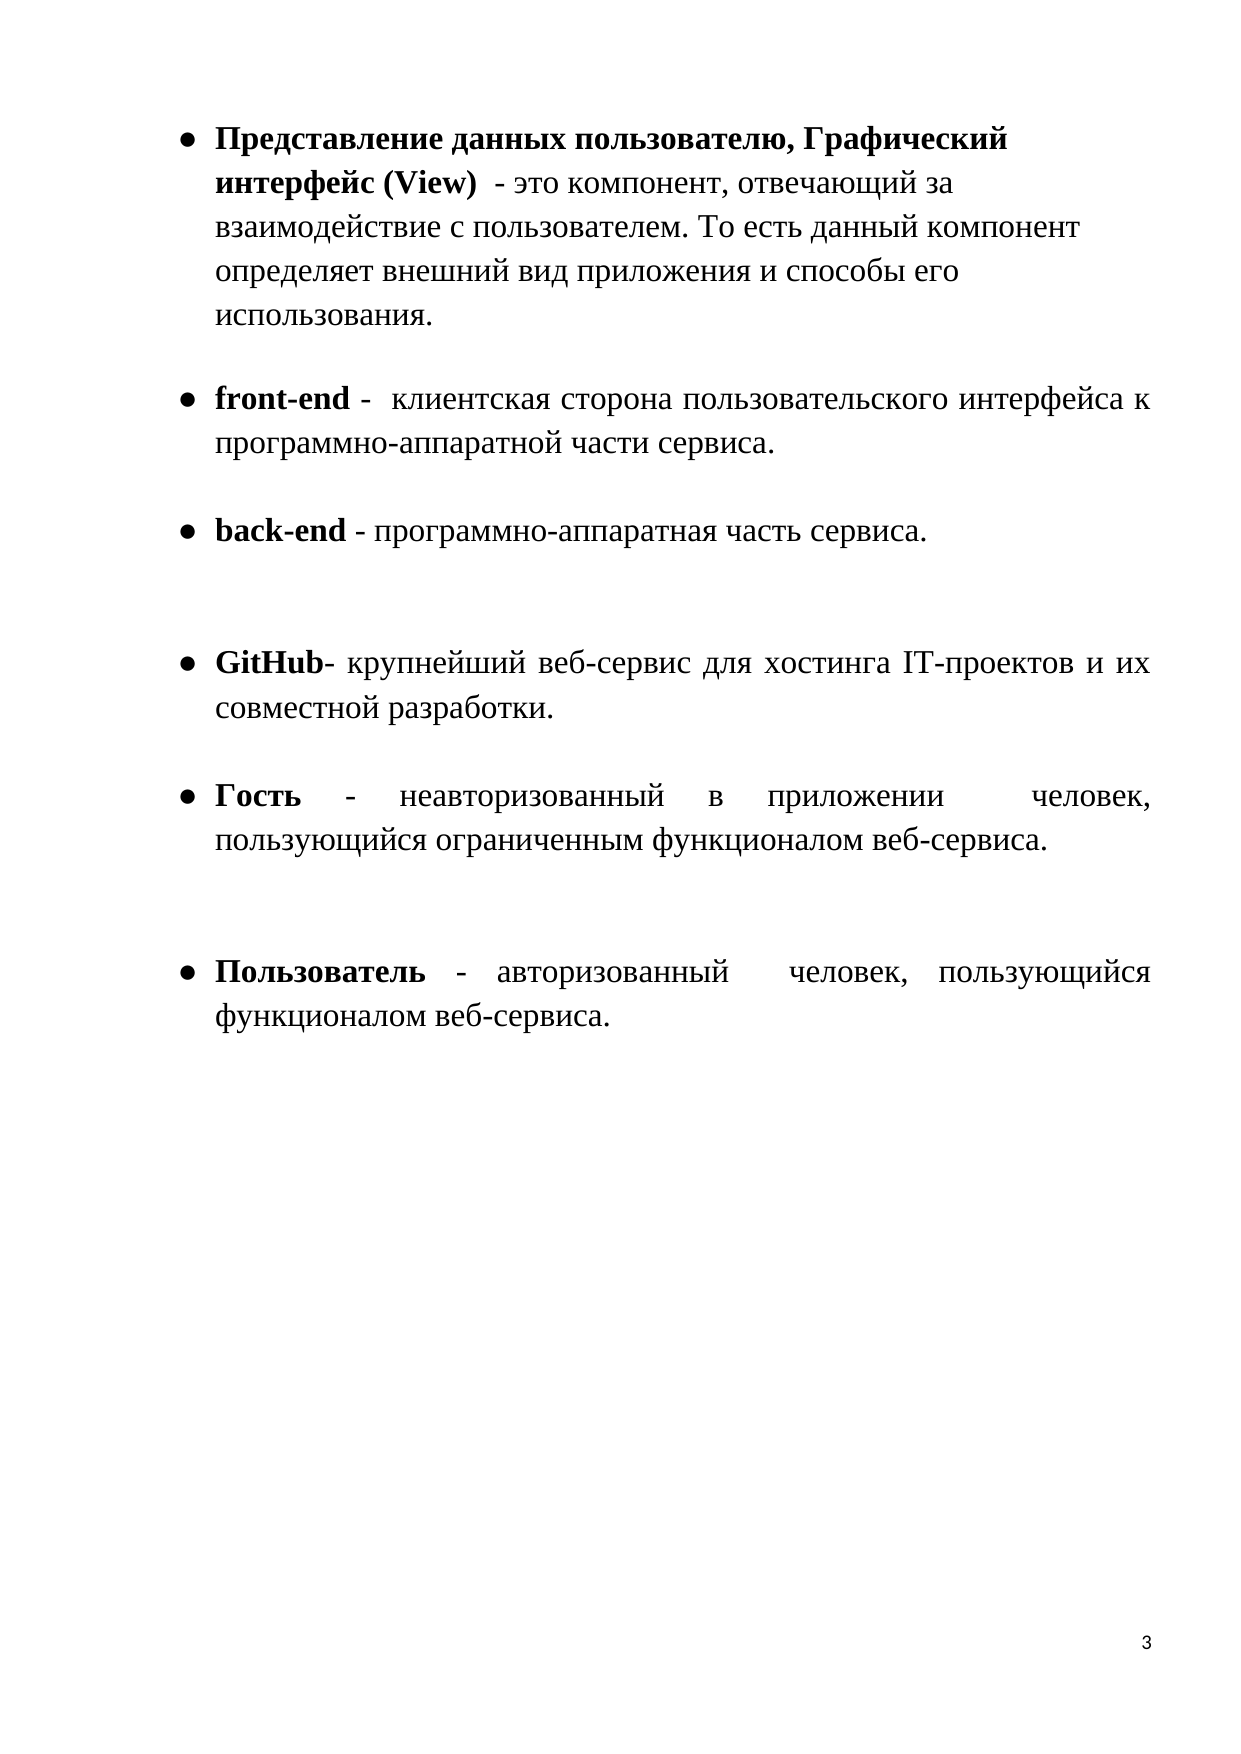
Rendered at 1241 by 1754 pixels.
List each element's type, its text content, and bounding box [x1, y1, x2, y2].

list Гость - неавторизованный в приложении человек, пользующийся ограниченным функционалом веб-сервиса. [177, 775, 1152, 857]
list Представление данных пользователю, Графический интерфейс (View) - это компонент, отвечающий за взаимодействие с пользователем. То есть данный компонент определяет внешний вид приложения и способы его использования. [177, 118, 1152, 333]
list Пользователь - авторизованный человек, пользующийся функционалом веб-сервиса. [177, 951, 1152, 1034]
list back-end - программно-аппаратная часть сервиса. [177, 511, 1152, 549]
list front-end - клиентская сторона пользовательского интерфейса к программно-аппаратной части сервиса. [177, 378, 1152, 461]
list GitHub- крупнейший веб-сервис для хостинга IT-проектов и их совместной разработки. [177, 643, 1152, 725]
